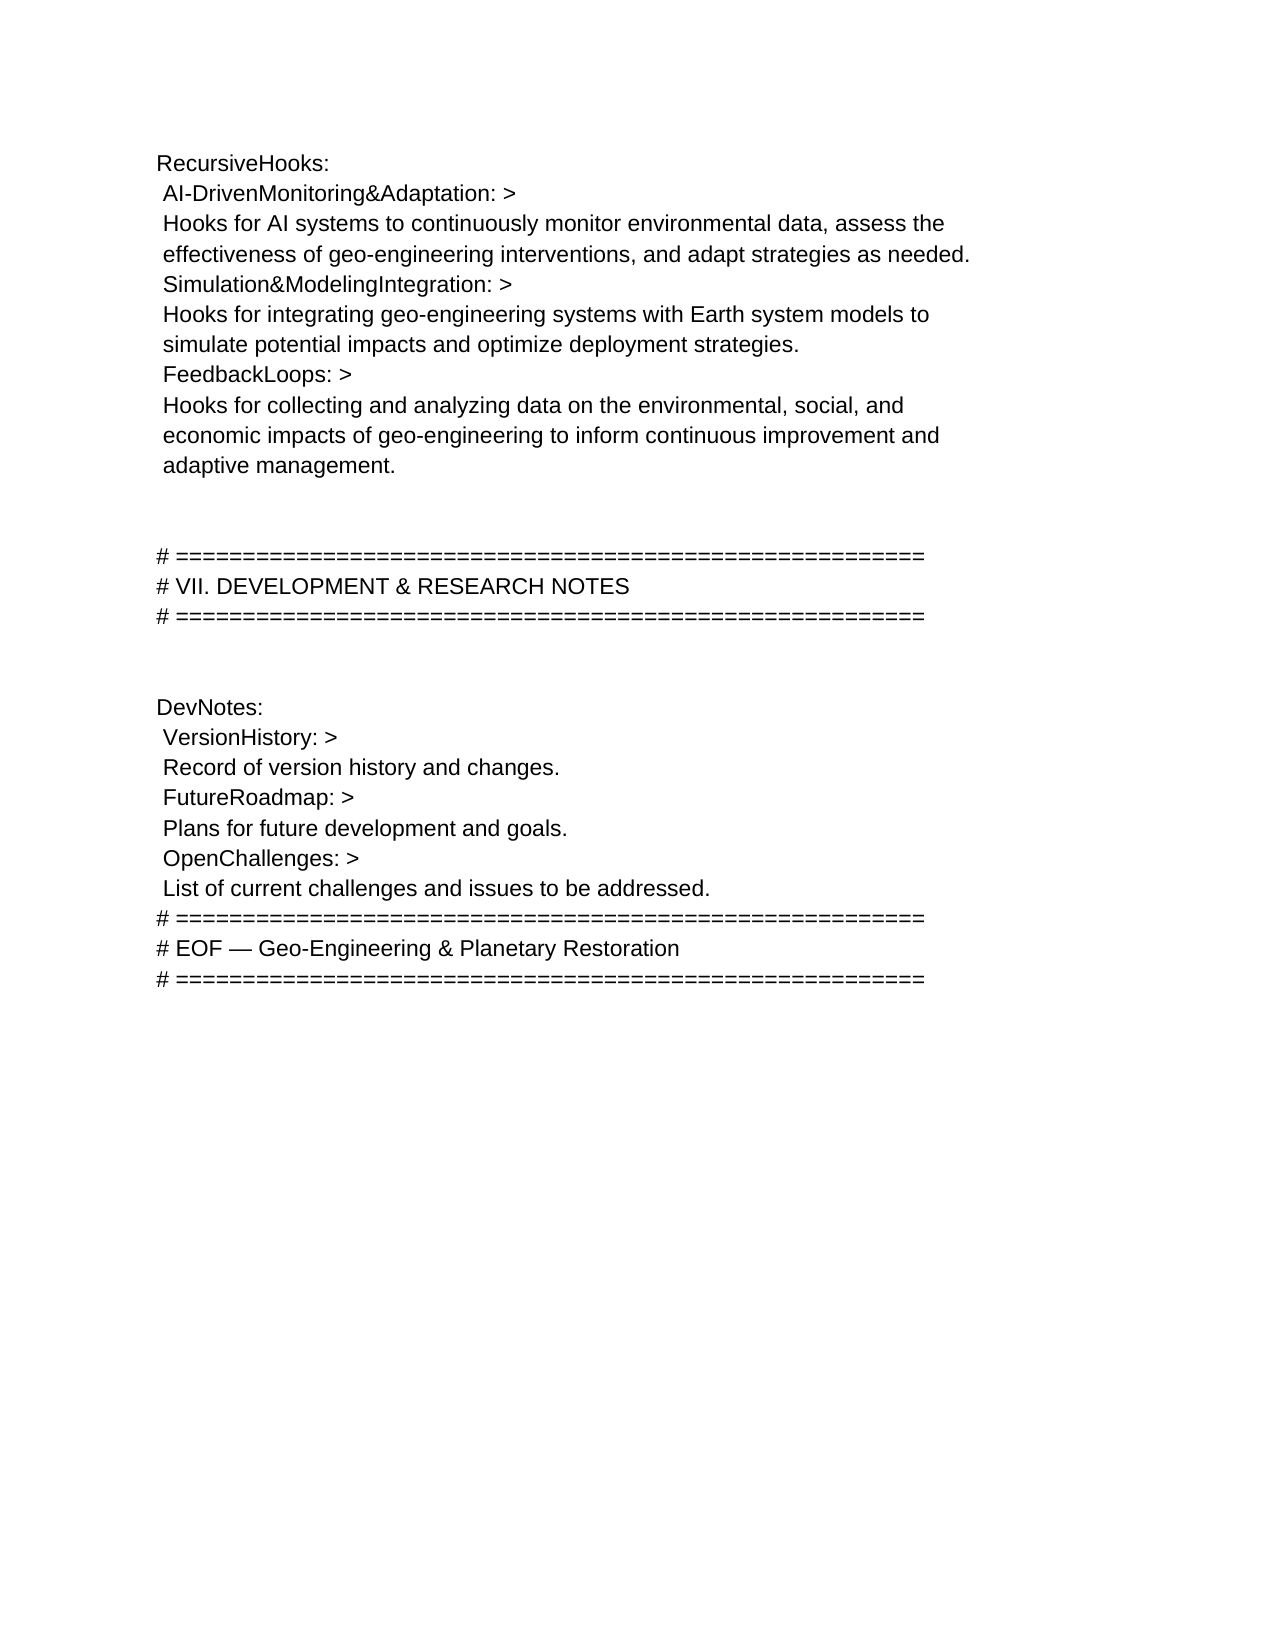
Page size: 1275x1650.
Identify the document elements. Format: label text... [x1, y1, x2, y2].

text Record of version history and changes. [150, 754, 1125, 781]
text economic impacts of geo-engineering to inform continuous improvement and [150, 422, 1125, 448]
text Simulation&ModelingIntegration: > [150, 271, 1125, 297]
text effectiveness of geo-engineering interventions, and adapt strategies as needed. [150, 241, 1125, 267]
text AI-DrivenMonitoring&Adaptation: > [150, 180, 1125, 207]
text OpenChallenges: > [150, 845, 1125, 871]
text FeedbackLoops: > [150, 361, 1125, 388]
text VersionHistory: > [150, 724, 1125, 750]
text Hooks for integrating geo-engineering systems with Earth system models to [150, 301, 1125, 327]
text FutureRoadmap: > [150, 784, 1125, 811]
text # ======================================================== [150, 966, 1125, 992]
text Hooks for AI systems to continuously monitor environmental data, assess the [150, 210, 1125, 237]
text Hooks for collecting and analyzing data on the environmental, social, and [150, 392, 1125, 418]
text simulate potential impacts and optimize deployment strategies. [150, 331, 1125, 358]
text RecursiveHooks: [150, 150, 1125, 176]
text adaptive management. [150, 452, 1125, 478]
text # EOF — Geo-Engineering & Planetary Restoration [150, 935, 1125, 962]
text DevNotes: [150, 694, 1125, 720]
text # VII. DEVELOPMENT & RESEARCH NOTES [150, 573, 1125, 599]
text List of current challenges and issues to be addressed. [150, 875, 1125, 901]
text Plans for future development and goals. [150, 814, 1125, 841]
text # ======================================================== [150, 905, 1125, 932]
text # ======================================================== [150, 603, 1125, 629]
text # ======================================================== [150, 543, 1125, 569]
